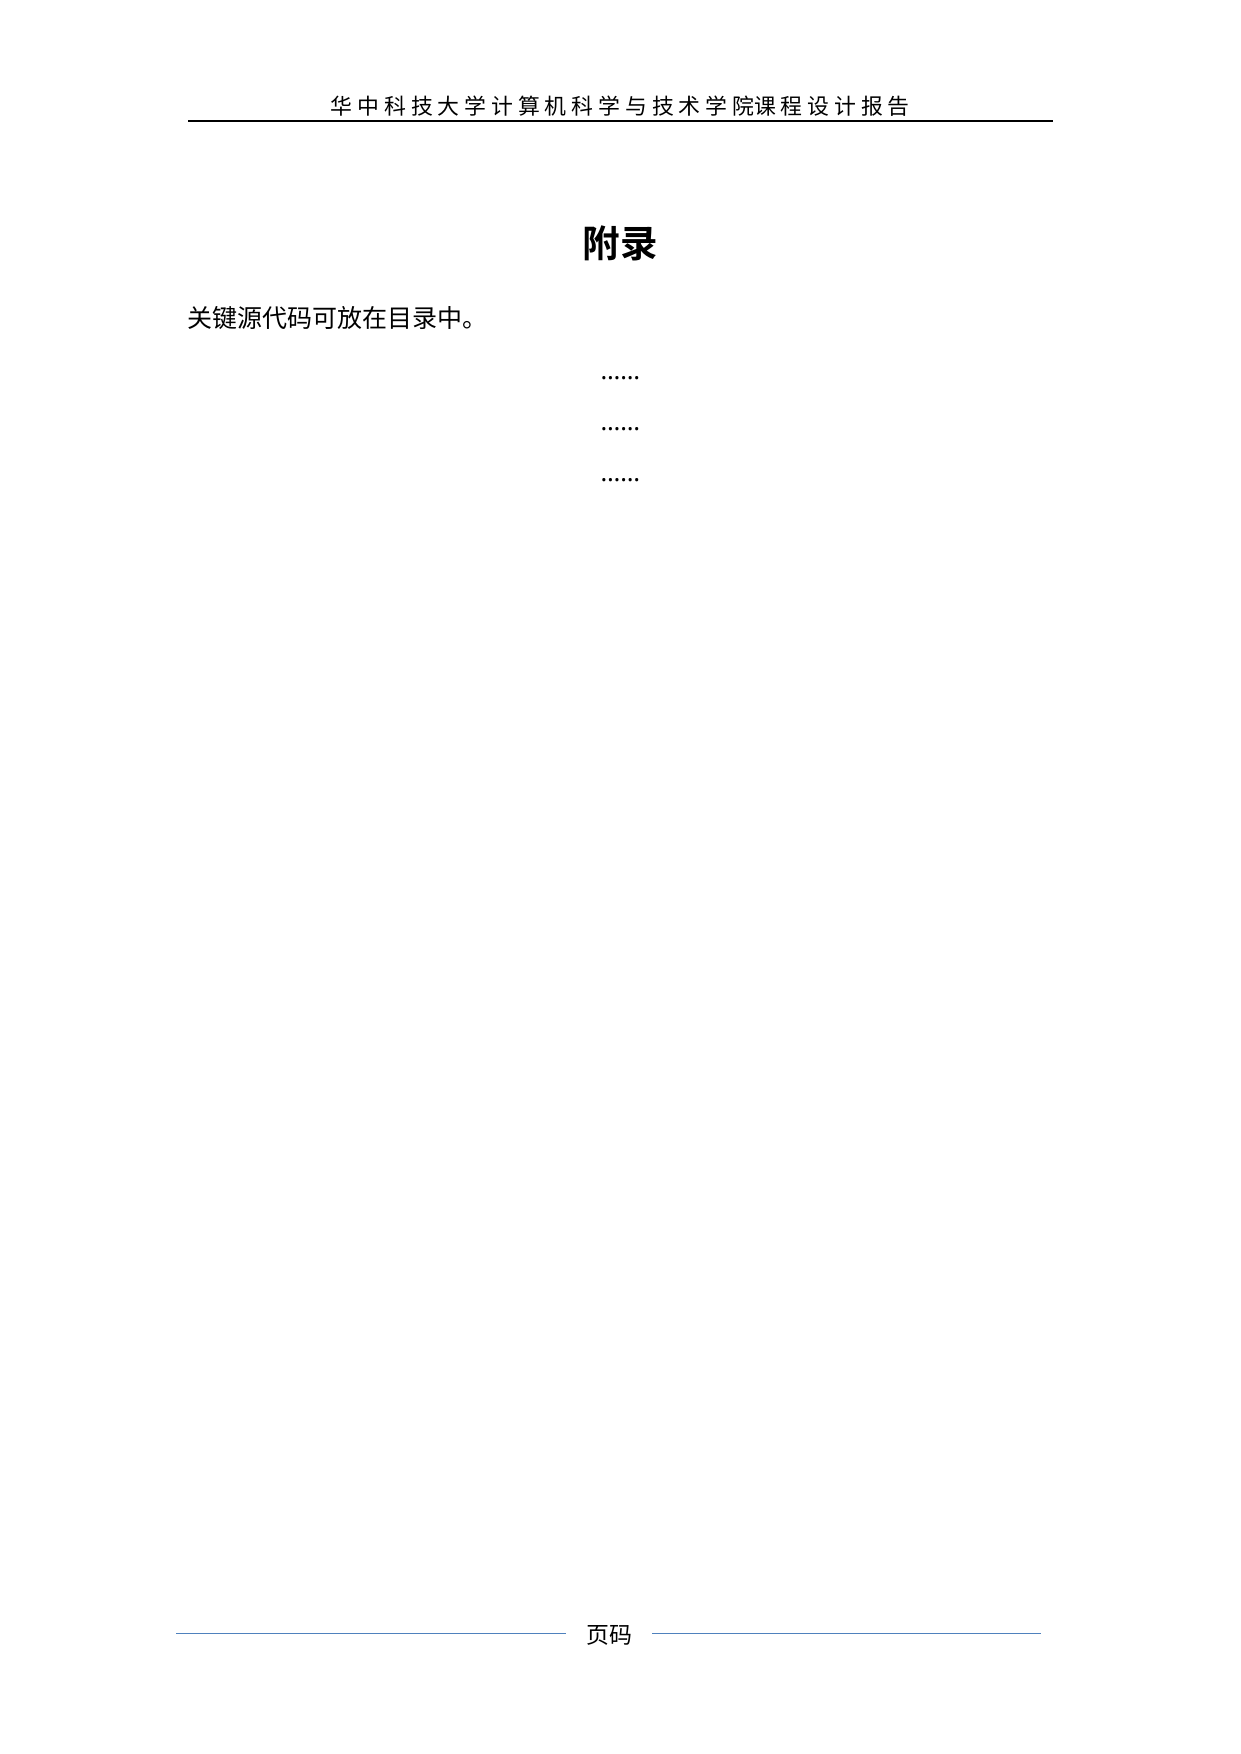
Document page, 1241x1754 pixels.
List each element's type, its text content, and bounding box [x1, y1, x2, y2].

text 附录 [187, 214, 1053, 268]
text …… [187, 353, 1053, 387]
text …… [187, 455, 1053, 489]
text 关键源代码可放在目录中。 [187, 298, 1053, 334]
text …… [187, 404, 1053, 438]
